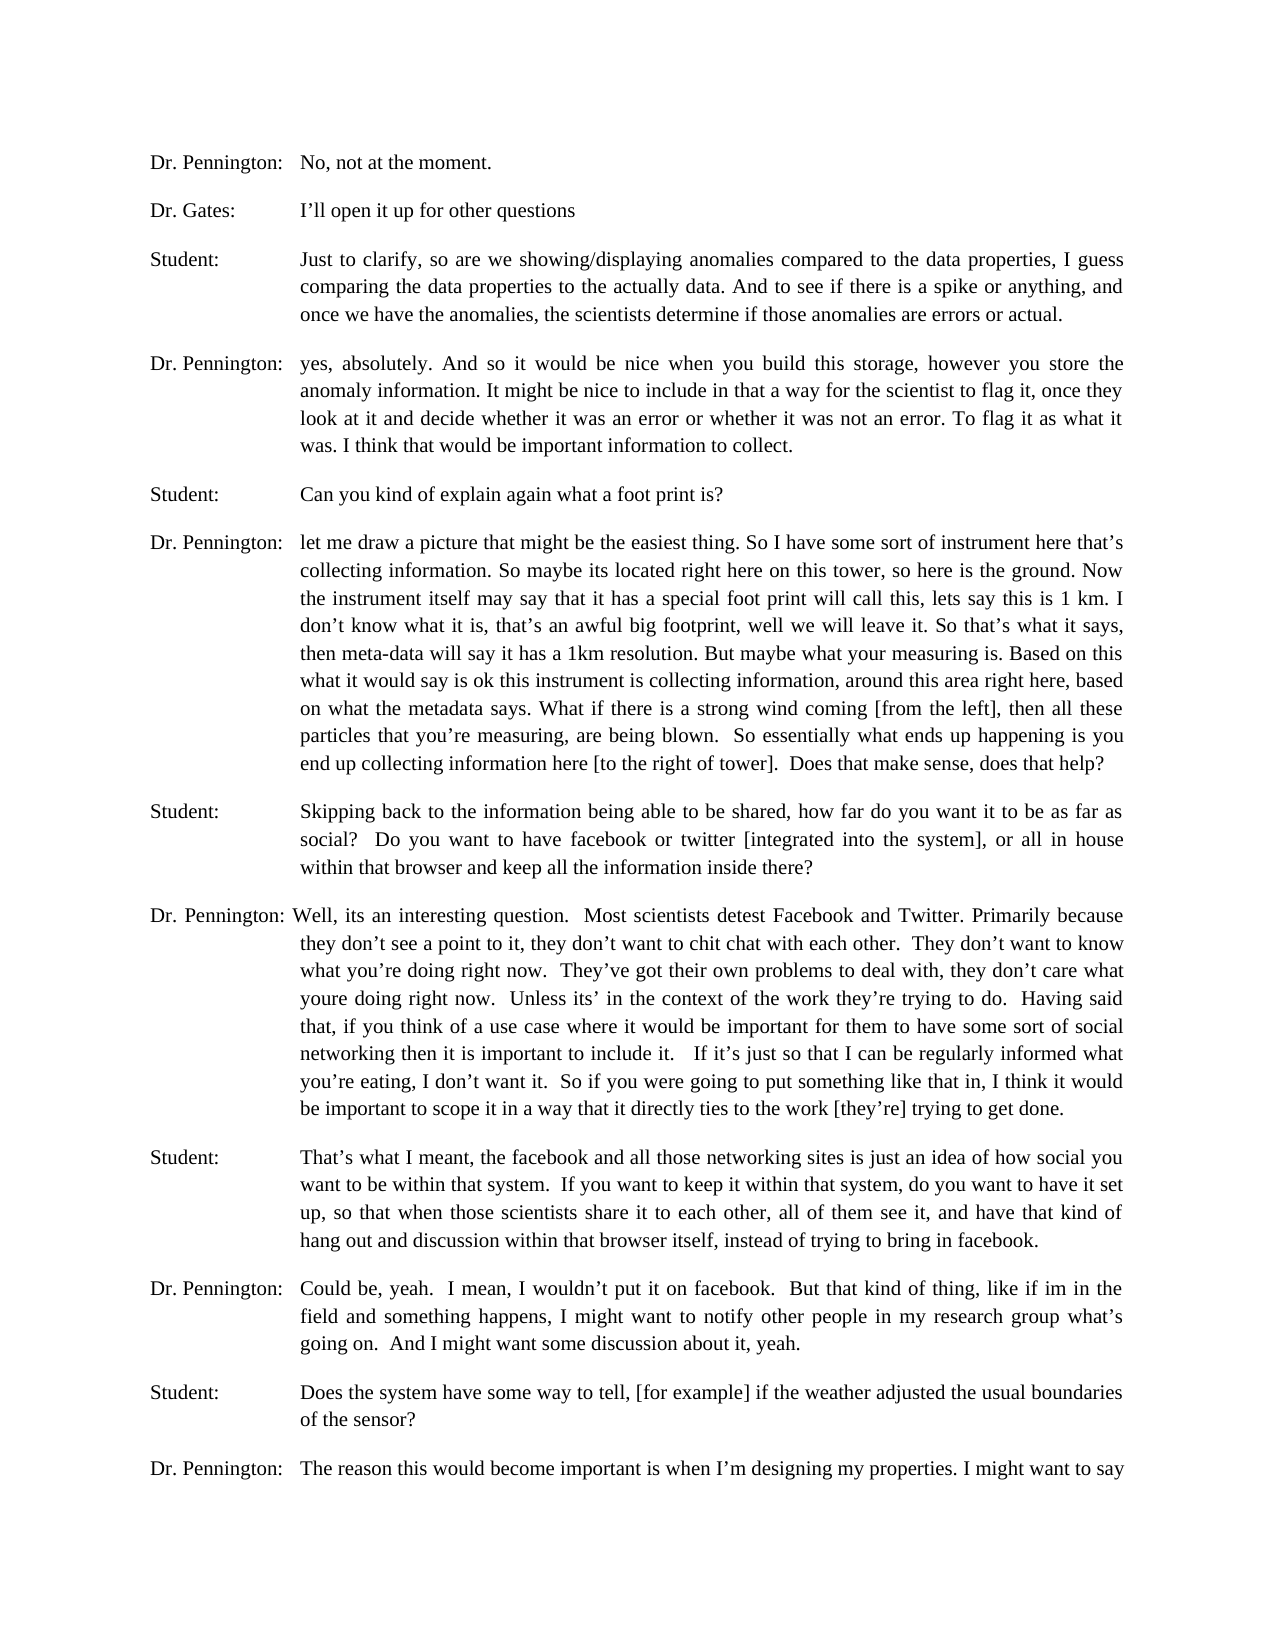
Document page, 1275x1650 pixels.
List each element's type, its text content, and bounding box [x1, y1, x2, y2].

text Dr. Gates: I’ll open it up for other questions [150, 198, 1125, 222]
text Student: Just to clarify, so are we showing/displaying anomalies compared to the data properties, I guess comparing the data properties to the actually data. And to see if there is a spike or anything, and once we have the anomalies, the scientists determine if those anomalies are errors or actual. [150, 247, 1125, 326]
text Dr. Pennington: Well, its an interesting question. Most scientists detest Facebook and Twitter. Primarily because they don’t see a point to it, they don’t want to chit chat with each other. They don’t want to know what you’re doing right now. They’ve got their own problems to deal with, they don’t care what youre doing right now. Unless its’ in the context of the work they’re trying to do. Having said that, if you think of a use case where it would be important for them to have some sort of social networking then it is important to include it. If it’s just so that I can be regularly informed what you’re eating, I don’t want it. So if you were going to put something like that in, I think it would be important to scope it in a way that it directly ties to the work [they’re] trying to get done. [150, 903, 1125, 1120]
text Dr. Pennington: No, not at the moment. [150, 150, 1125, 174]
text Dr. Pennington: yes, absolutely. And so it would be nice when you build this storage, however you store the anomaly information. It might be nice to include in that a way for the scientist to flag it, once they look at it and decide whether it was an error or whether it was not an error. To flag it as what it was. I think that would be important information to collect. [150, 351, 1125, 457]
text Student: That’s what I meant, the facebook and all those networking sites is just an idea of how social you want to be within that system. If you want to keep it within that system, do you want to have it set up, so that when those scientists share it to each other, all of them see it, and have that kind of hang out and discussion within that browser itself, instead of trying to bring in facebook. [150, 1145, 1125, 1252]
text Student: Can you kind of explain again what a foot print is? [150, 482, 1125, 506]
text Dr. Pennington: Could be, yeah. I mean, I wouldn’t put it on facebook. But that kind of thing, like if im in the field and something happens, I might want to notify other people in my research group what’s going on. And I might want some discussion about it, yeah. [150, 1276, 1125, 1355]
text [150, 1456, 1125, 1480]
text Student: Skipping back to the information being able to be shared, how far do you want it to be as far as social? Do you want to have facebook or twitter [integrated into the system], or all in house within that browser and keep all the information inside there? [150, 799, 1125, 879]
text Dr. Pennington: let me draw a picture that might be the easiest thing. So I have some sort of instrument here that’s collecting information. So maybe its located right here on this tower, so here is the ground. Now the instrument itself may say that it has a special foot print will call this, lets say this is 1 km. I don’t know what it is, that’s an awful big footprint, well we will leave it. So that’s what it says, then meta-data will say it has a 1km resolution. But maybe what your measuring is. Based on this what it would say is ok this instrument is collecting information, around this area right here, based on what the metadata says. What if there is a strong wind coming [from the left], then all these particles that you’re measuring, are being blown. So essentially what ends up happening is you end up collecting information here [to the right of tower]. Does that make sense, does that help? [150, 530, 1125, 775]
text Student: Does the system have some way to tell, [for example] if the weather adjusted the usual boundaries of the sensor? [150, 1380, 1125, 1431]
